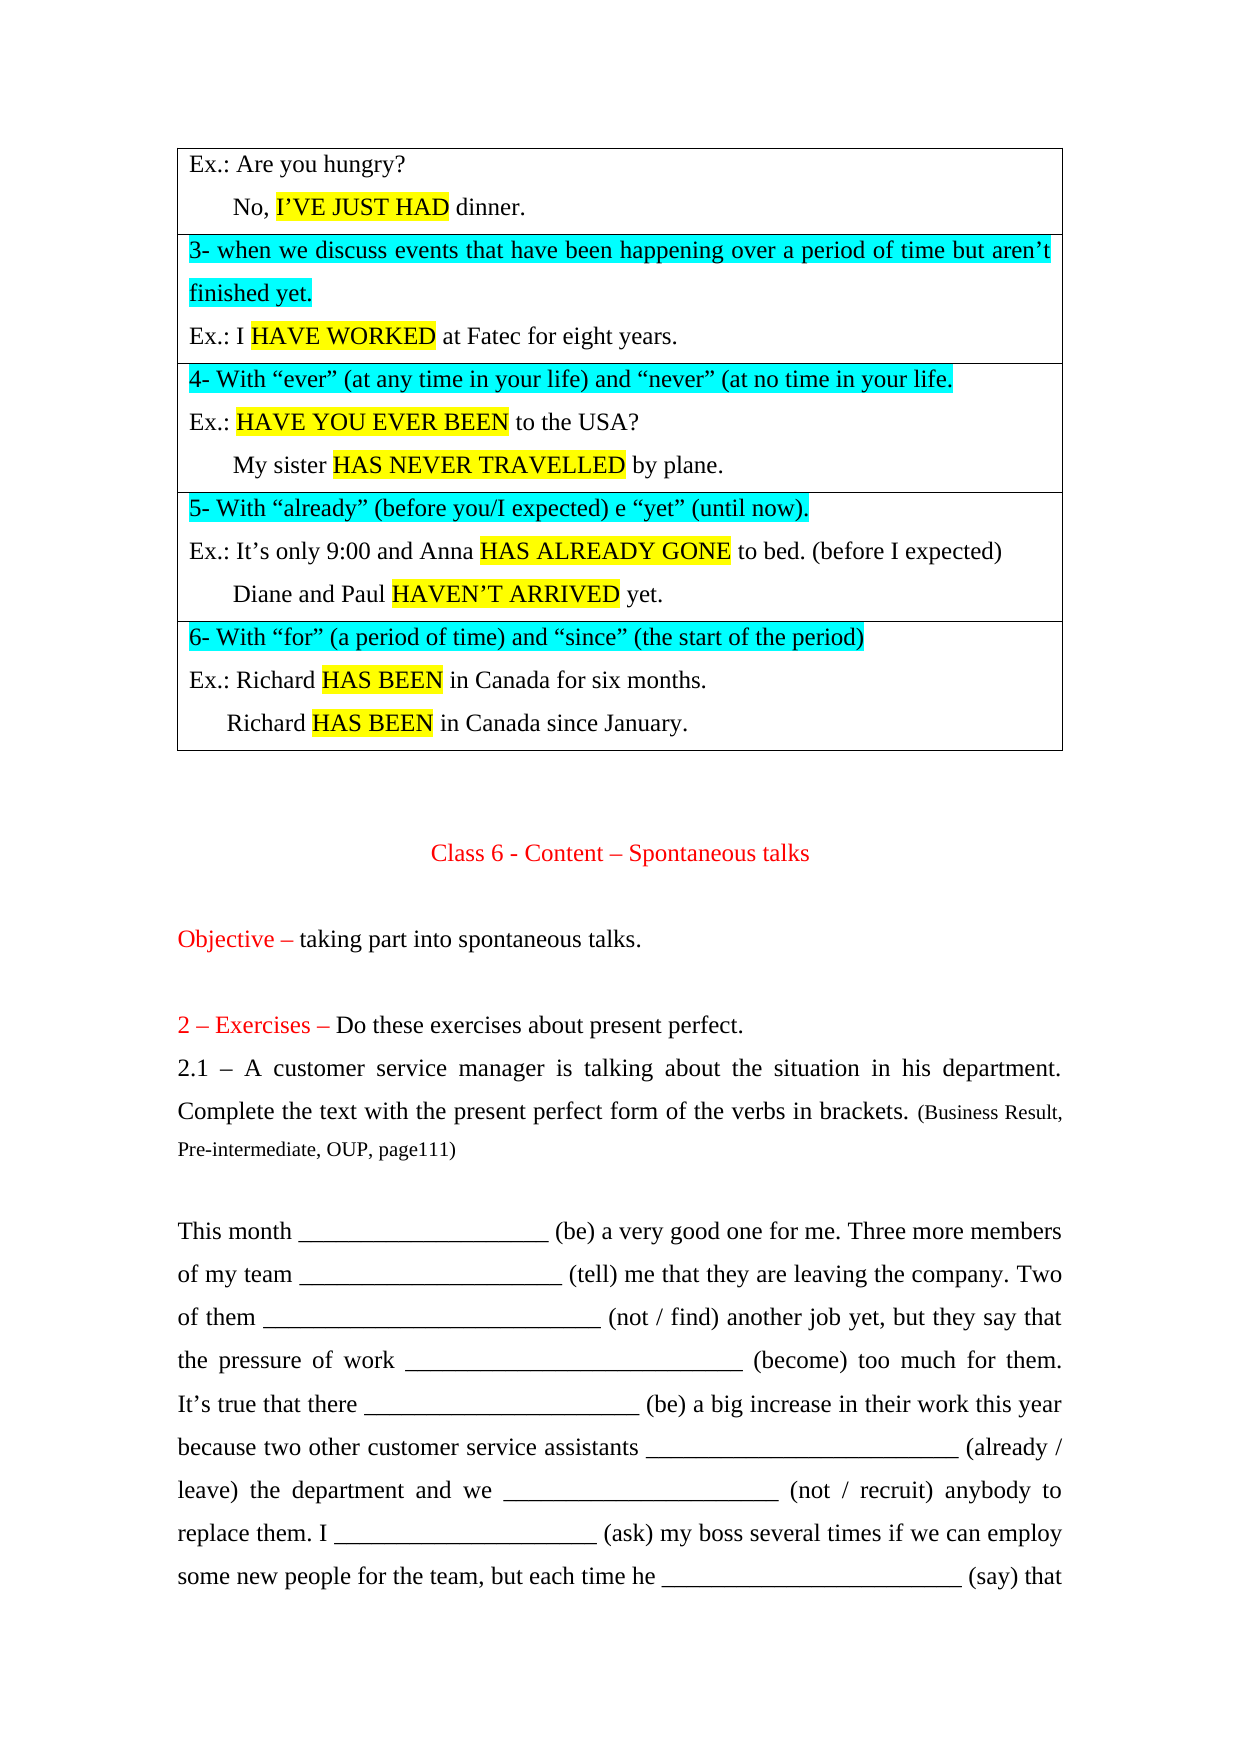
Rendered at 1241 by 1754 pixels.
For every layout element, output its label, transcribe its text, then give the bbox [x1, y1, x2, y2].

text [177, 1216, 1063, 1590]
text Class 6 - Content – Spontaneous talks [177, 838, 1063, 866]
text 2 – Exercises – Do these exercises about present perfect. [177, 1010, 1063, 1039]
text Objective – taking part into spontaneous talks. [177, 924, 1063, 953]
table_cell 6- With “for” (a period of time) and “since” (the start of the period) Ex.: Richard HAS BEEN in Canada for six months. Richard HAS BEEN in Canada since January. [178, 622, 1062, 750]
table_cell 4- With “ever” (at any time in your life) and “never” (at no time in your life. Ex.: HAVE YOU EVER BEEN to the USA? My sister HAS NEVER TRAVELLED by plane. [178, 364, 1062, 492]
table_cell 3- when we discuss events that have been happening over a period of time but aren’t finished yet. Ex.: I HAVE WORKED at Fatec for eight years. [178, 235, 1062, 363]
table_cell 5- With “already” (before you/I expected) e “yet” (until now). Ex.: It’s only 9:00 and Anna HAS ALREADY GONE to bed. (before I expected) Diane and Paul HAVEN’T ARRIVED yet. [178, 493, 1062, 621]
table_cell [178, 149, 1062, 234]
text 2.1 – A customer service manager is talking about the situation in his department. Complete the text with the present perfect form of the verbs in brackets. (Business Result, Pre-intermediate, OUP, page111) [177, 1053, 1063, 1161]
